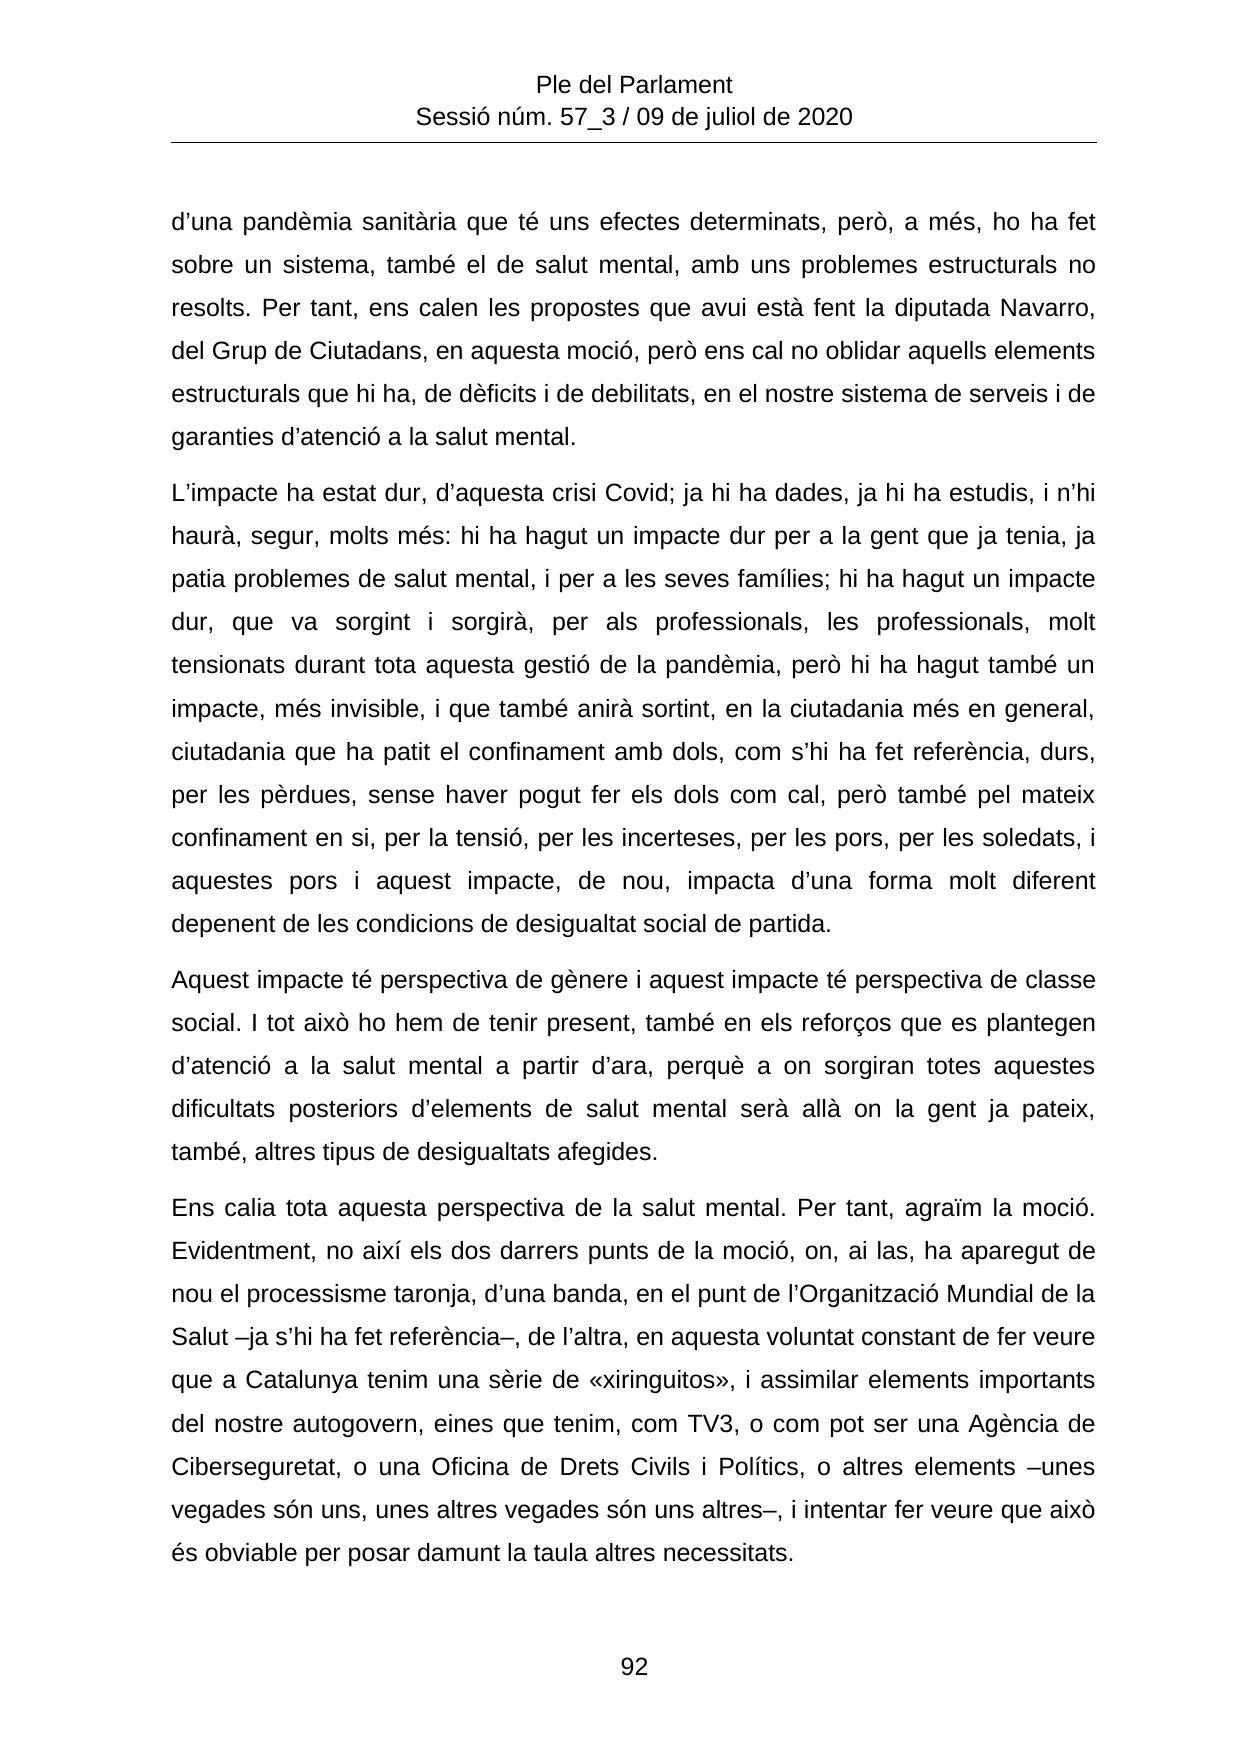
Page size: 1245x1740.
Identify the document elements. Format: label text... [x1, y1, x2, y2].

text Ens calia tota aquesta perspectiva de la salut mental. Per tant, agraïm la moció. Evidentment, no així els dos darrers punts de la moció, on, ai las, ha aparegut de nou el processisme taronja, d’una banda, en el punt de l’Organització Mundial de la Salut –ja s’hi ha fet referència–, de l’altra, en aquesta voluntat constant de fer veure que a Catalunya tenim una sèrie de «xiringuitos», i assimilar elements importants del nostre autogovern, eines que tenim, com TV3, o com pot ser una Agència de Ciberseguretat, o una Oficina de Drets Civils i Polítics, o altres elements –unes vegades són uns, unes altres vegades són uns altres–, i intentar fer veure que això és obviable per posar damunt la taula altres necessitats. [171, 1193, 1097, 1567]
text Aquest impacte té perspectiva de gènere i aquest impacte té perspectiva de classe social. I tot això ho hem de tenir present, també en els reforços que es plantegen d’atenció a la salut mental a partir d’ara, perquè a on sorgiran totes aquestes dificultats posteriors d’elements de salut mental serà allà on la gent ja pateix, també, altres tipus de desigualtats afegides. [171, 965, 1097, 1166]
text L’impacte ha estat dur, d’aquesta crisi Covid; ja hi ha dades, ja hi ha estudis, i n’hi haurà, segur, molts més: hi ha hagut un impacte dur per a la gent que ja tenia, ja patia problemes de salut mental, i per a les seves famílies; hi ha hagut un impacte dur, que va sorgint i sorgirà, per als professionals, les professionals, molt tensionats durant tota aquesta gestió de la pandèmia, però hi ha hagut també un impacte, més invisible, i que també anirà sortint, en la ciutadania més en general, ciutadania que ha patit el confinament amb dols, com s’hi ha fet referència, durs, per les pèrdues, sense haver pogut fer els dols com cal, però també pel mateix confinament en si, per la tensió, per les incerteses, per les pors, per les soledats, i aquestes pors i aquest impacte, de nou, impacta d’una forma molt diferent depenent de les condicions de desigualtat social de partida. [171, 478, 1097, 938]
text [171, 207, 1097, 451]
